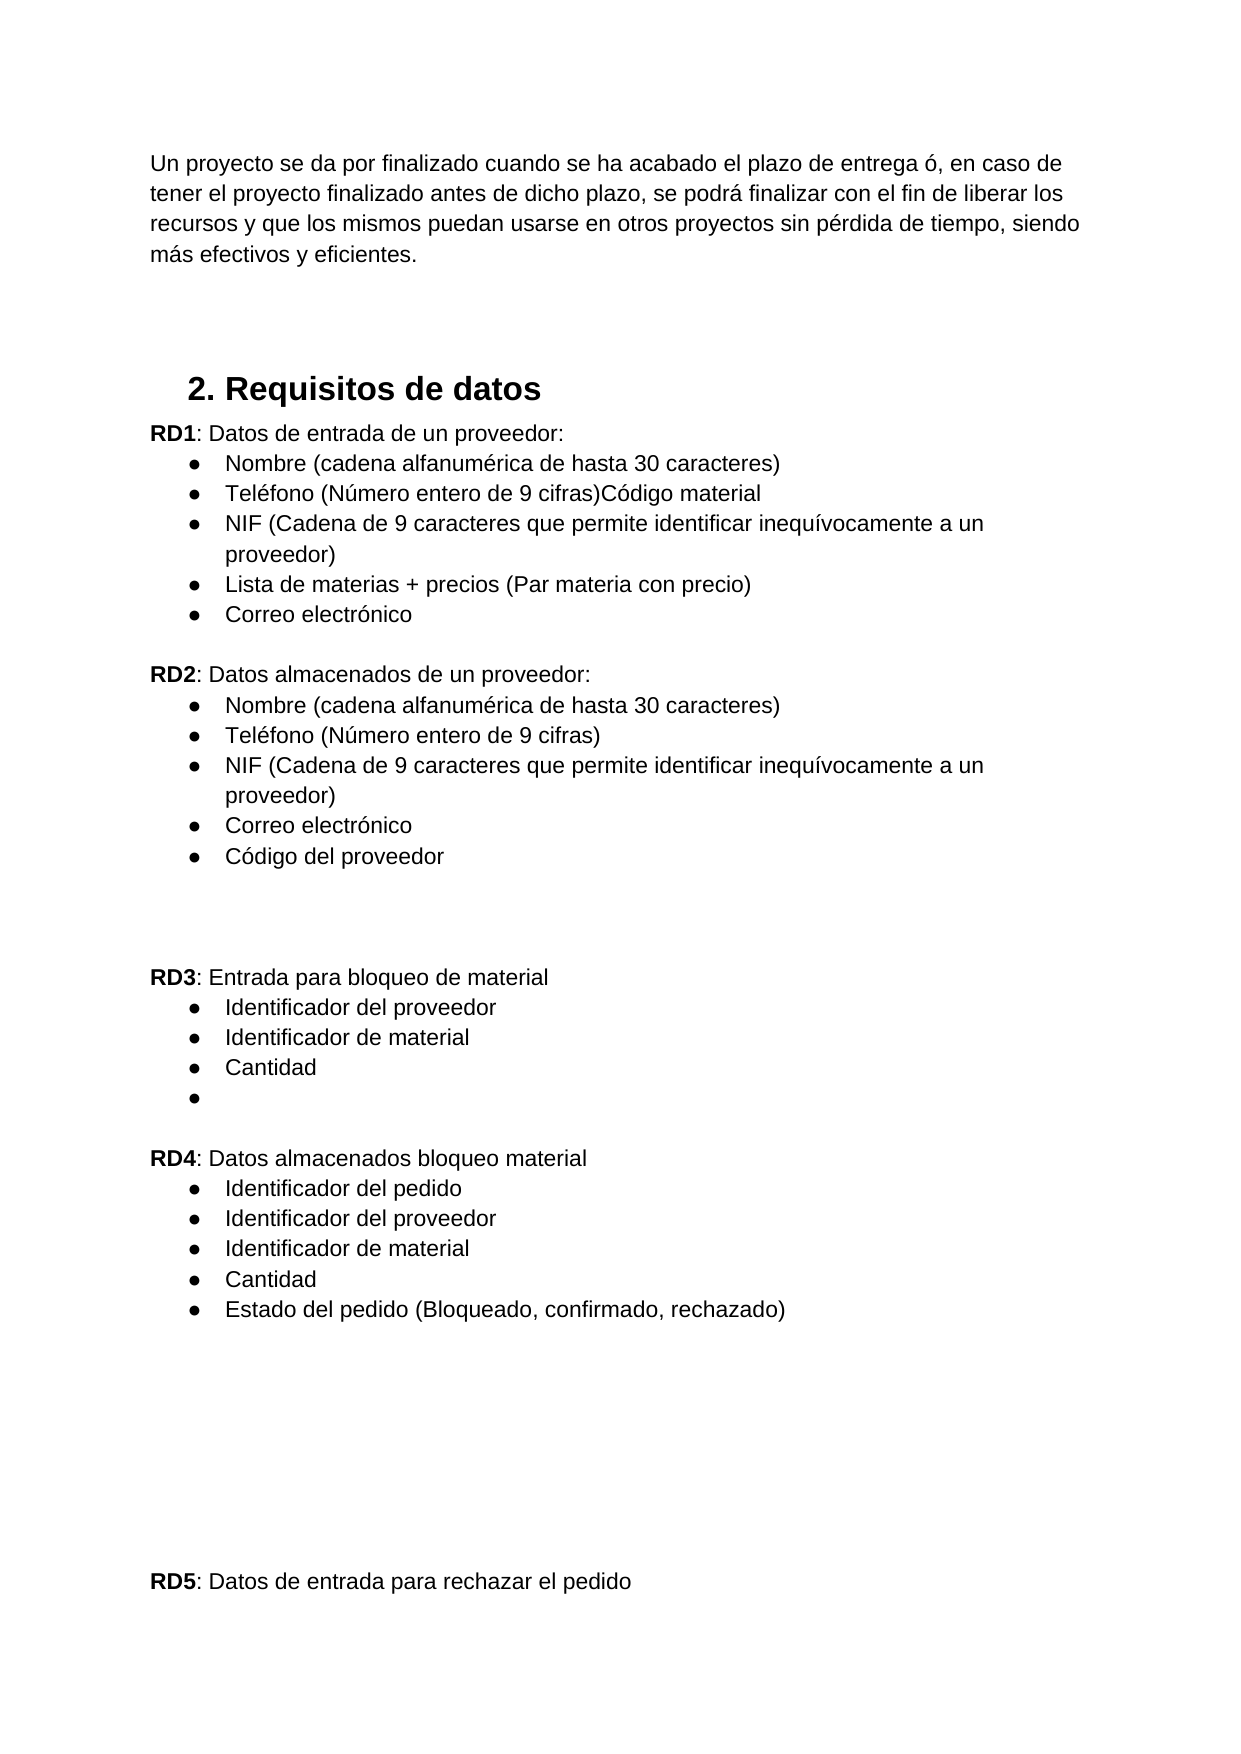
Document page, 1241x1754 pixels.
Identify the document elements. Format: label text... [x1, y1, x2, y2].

list Nombre (cadena alfanumérica de hasta 30 caracteres) [187, 692, 1090, 718]
list NIF (Cadena de 9 caracteres que permite identificar inequívocamente a un proveedor) [187, 510, 1090, 567]
list NIF (Cadena de 9 caracteres que permite identificar inequívocamente a un proveedor) [187, 752, 1090, 808]
text RD3: Entrada para bloqueo de material [150, 963, 1090, 990]
list Teléfono (Número entero de 9 cifras)Código material [187, 480, 1090, 506]
list Identificador de material [187, 1024, 1090, 1050]
list Teléfono (Número entero de 9 cifras) [187, 722, 1090, 748]
text RD2: Datos almacenados de un proveedor: [150, 631, 1090, 688]
list Código del proveedor [187, 843, 1090, 869]
list Identificador de material [187, 1235, 1090, 1262]
list Cantidad [187, 1266, 1090, 1292]
list Identificador del proveedor [187, 1205, 1090, 1231]
text RD4: Datos almacenados bloqueo material [150, 1145, 1090, 1171]
list Correo electrónico [187, 812, 1090, 839]
text RD1: Datos de entrada de un proveedor: [150, 420, 1090, 446]
text Un proyecto se da por finalizado cuando se ha acabado el plazo de entrega ó, en caso de tener el proyecto finalizado antes de dicho plazo, se podrá finalizar con el fin de liberar los recursos y que los mismos puedan usarse en otros proyectos sin pérdida de tiempo, siendo más efectivos y eficientes. [150, 150, 1090, 267]
list Cantidad [187, 1054, 1090, 1080]
subtitle Requisitos de datos [187, 369, 1090, 407]
list Nombre (cadena alfanumérica de hasta 30 caracteres) [187, 450, 1090, 476]
list Lista de materias + precios (Par materia con precio) [187, 571, 1090, 597]
list Identificador del pedido [187, 1175, 1090, 1201]
list Estado del pedido (Bloqueado, confirmado, rechazado) [187, 1296, 1090, 1322]
list Correo electrónico [187, 601, 1090, 627]
list Identificador del proveedor [187, 994, 1090, 1020]
text RD5: Datos de entrada para rechazar el pedido [150, 1568, 1090, 1594]
